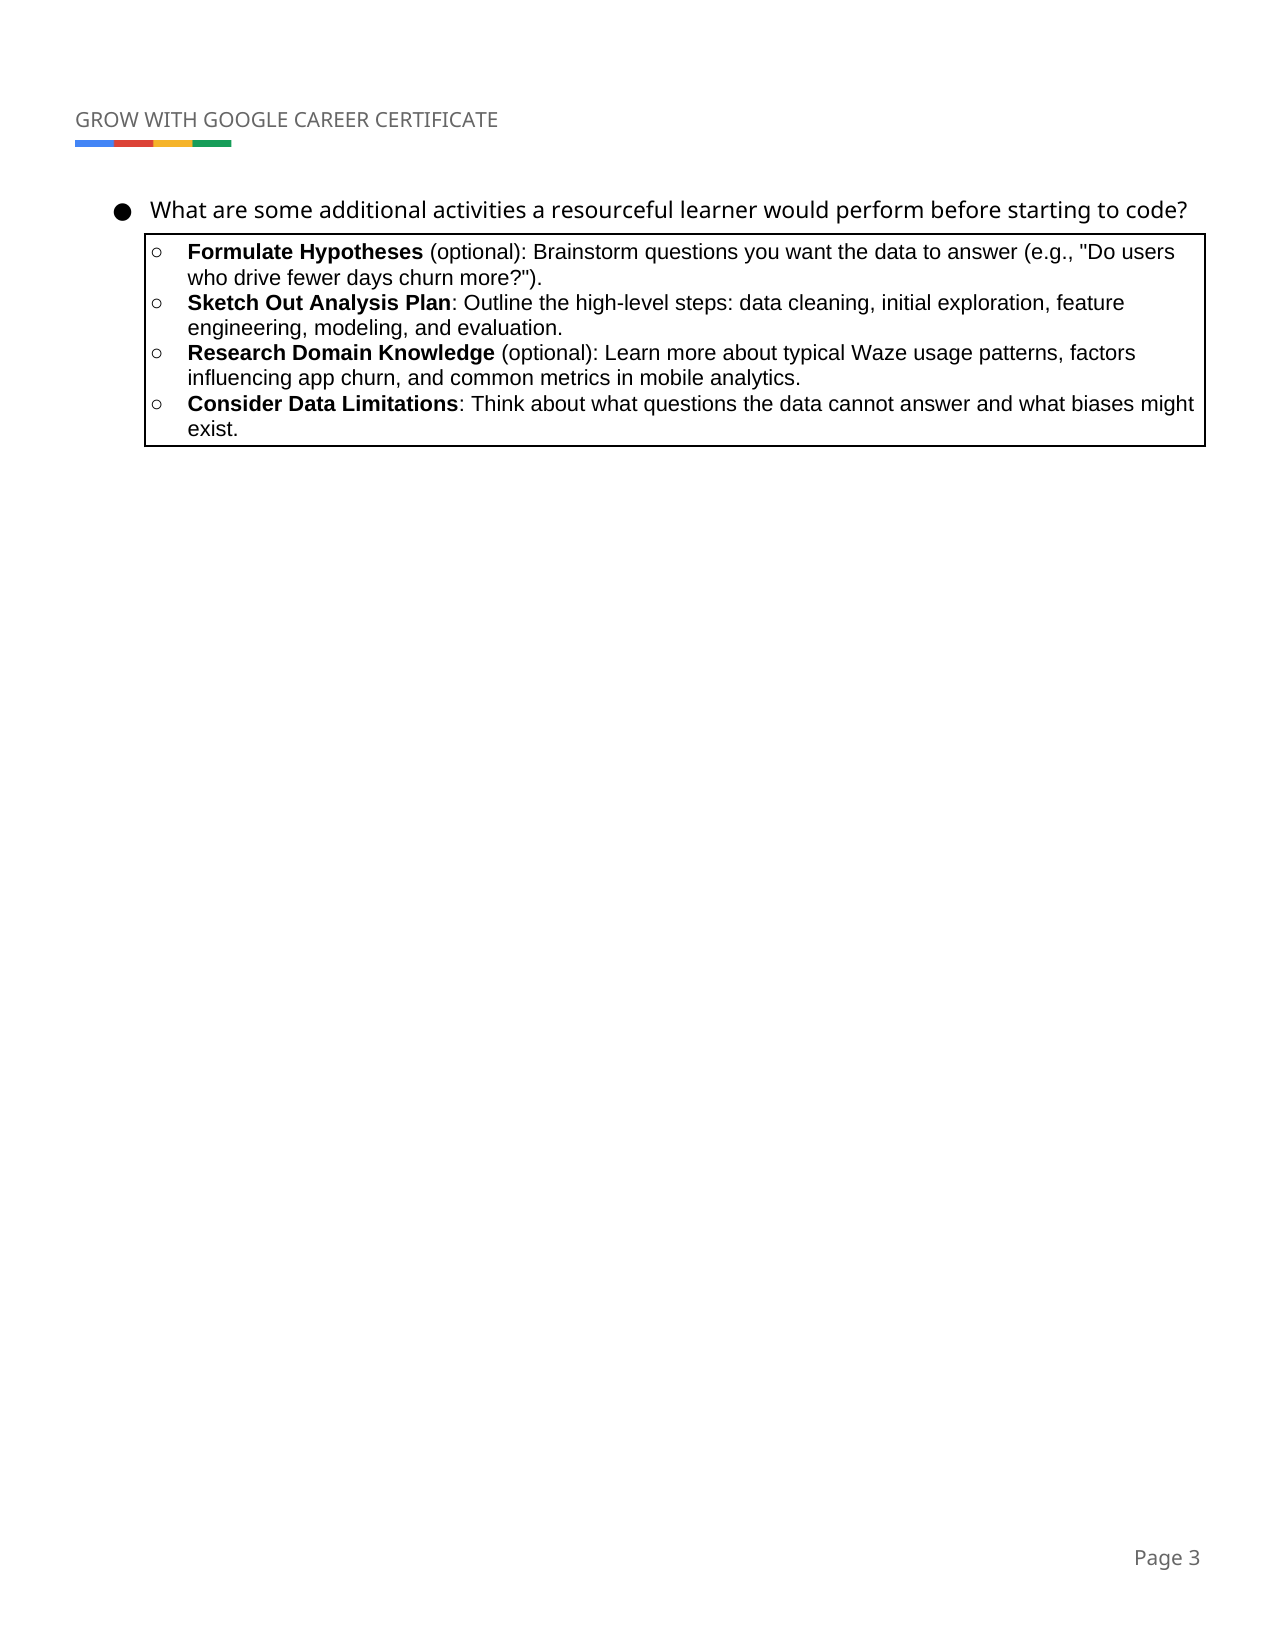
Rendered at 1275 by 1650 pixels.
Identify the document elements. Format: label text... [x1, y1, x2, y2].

list What are some additional activities a resourceful learner would perform before starting to code? [112, 194, 1200, 226]
picture [75, 140, 232, 147]
list Formulate Hypotheses (optional): Brainstorm questions you want the data to answer (e.g., "Do users who drive fewer days churn more?"). [146, 235, 1204, 283]
list Consider Data Limitations: Think about what questions the data cannot answer and what biases might exist. [146, 384, 1204, 445]
list Research Domain Knowledge (optional): Learn more about typical Waze usage patterns, factors influencing app churn, and common metrics in mobile analytics. [146, 334, 1204, 384]
list Sketch Out Analysis Plan: Outline the high-level steps: data cleaning, initial exploration, feature engineering, modeling, and evaluation. [146, 283, 1204, 334]
